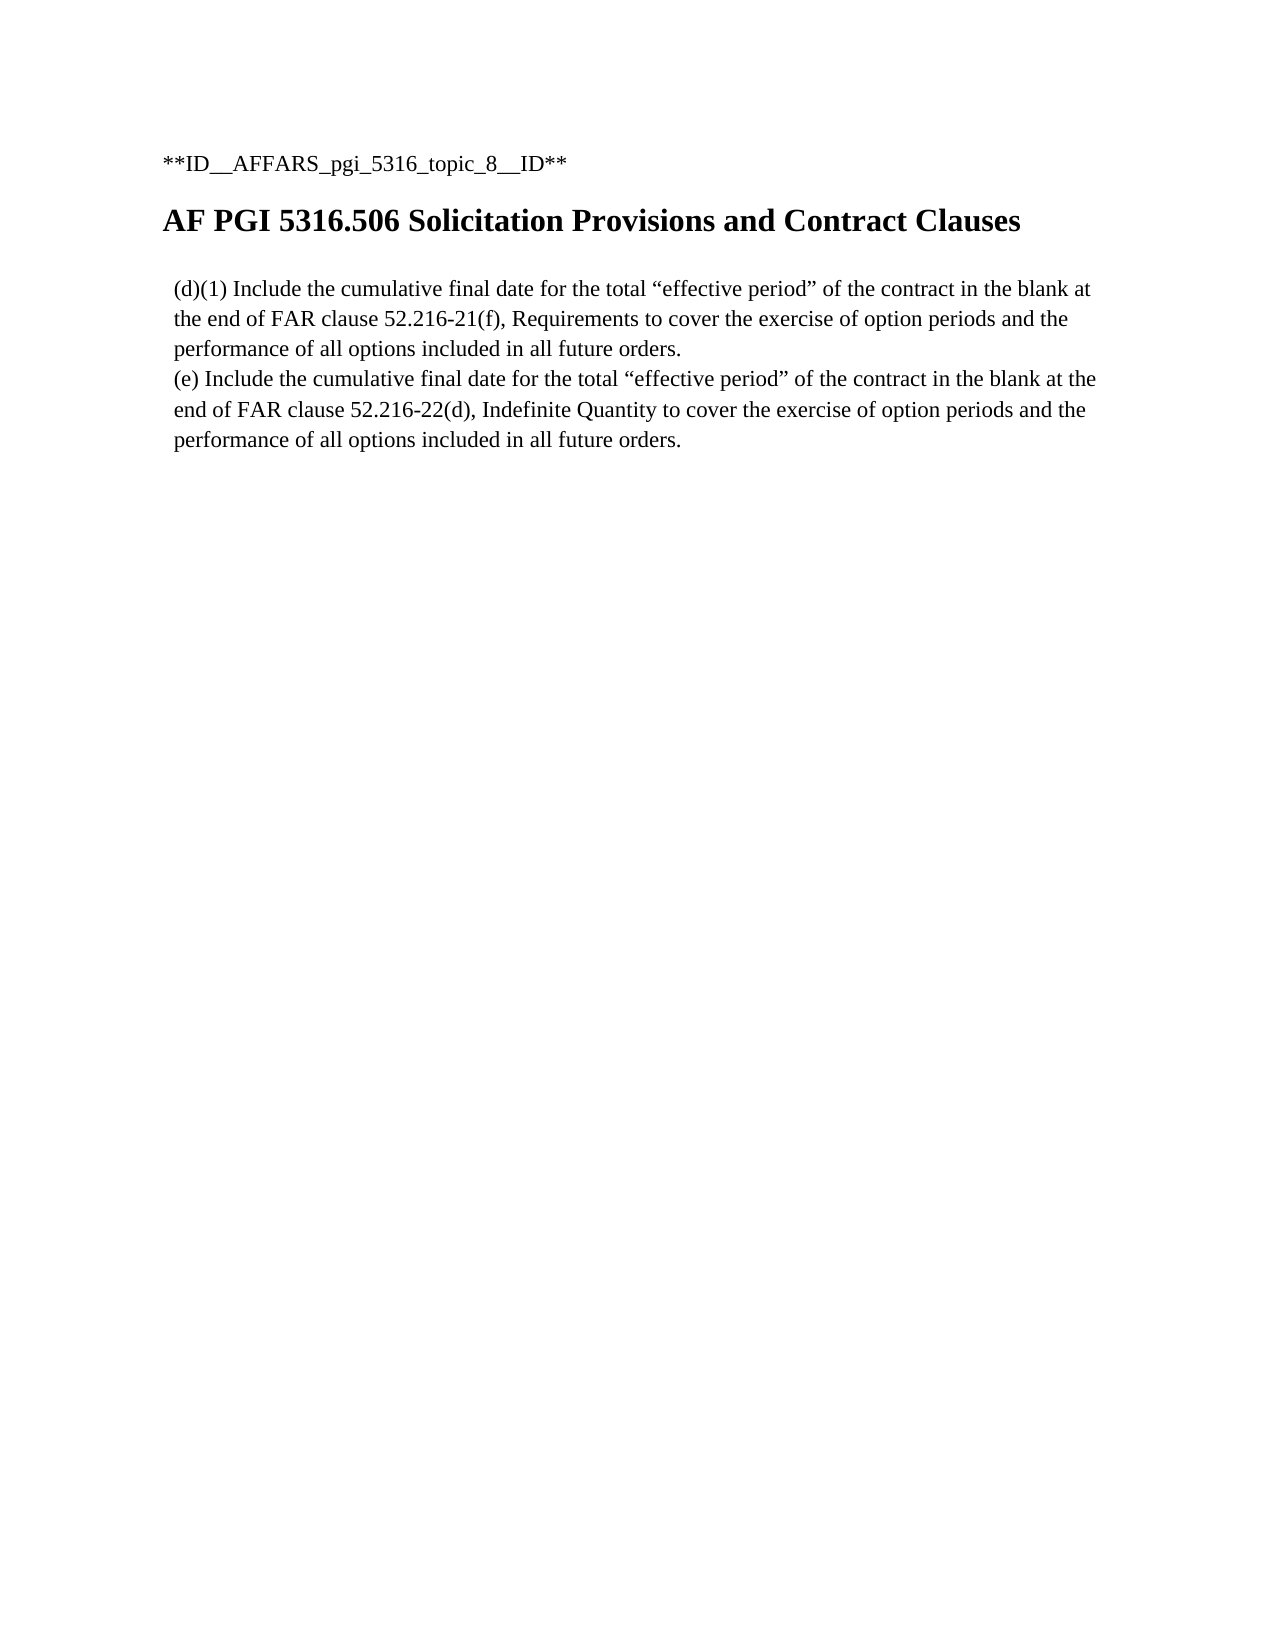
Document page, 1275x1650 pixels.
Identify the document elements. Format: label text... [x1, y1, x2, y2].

subtitle AF PGI 5316.506 Solicitation Provisions and Contract Clauses [162, 201, 1125, 238]
text (d)(1) Include the cumulative final date for the total “effective period” of the contract in the blank at the end of FAR clause 52.216-21(f), Requirements to cover the exercise of option periods and the performance of all options included in all future orders. [163, 264, 1135, 355]
text (e) Include the cumulative final date for the total “effective period” of the contract in the blank at the end of FAR clause 52.216-22(d), Indefinite Quantity to cover the exercise of option periods and the performance of all options included in all future orders. [163, 355, 1135, 463]
text **ID__AFFARS_pgi_5316_topic_8__ID** [162, 150, 1125, 176]
